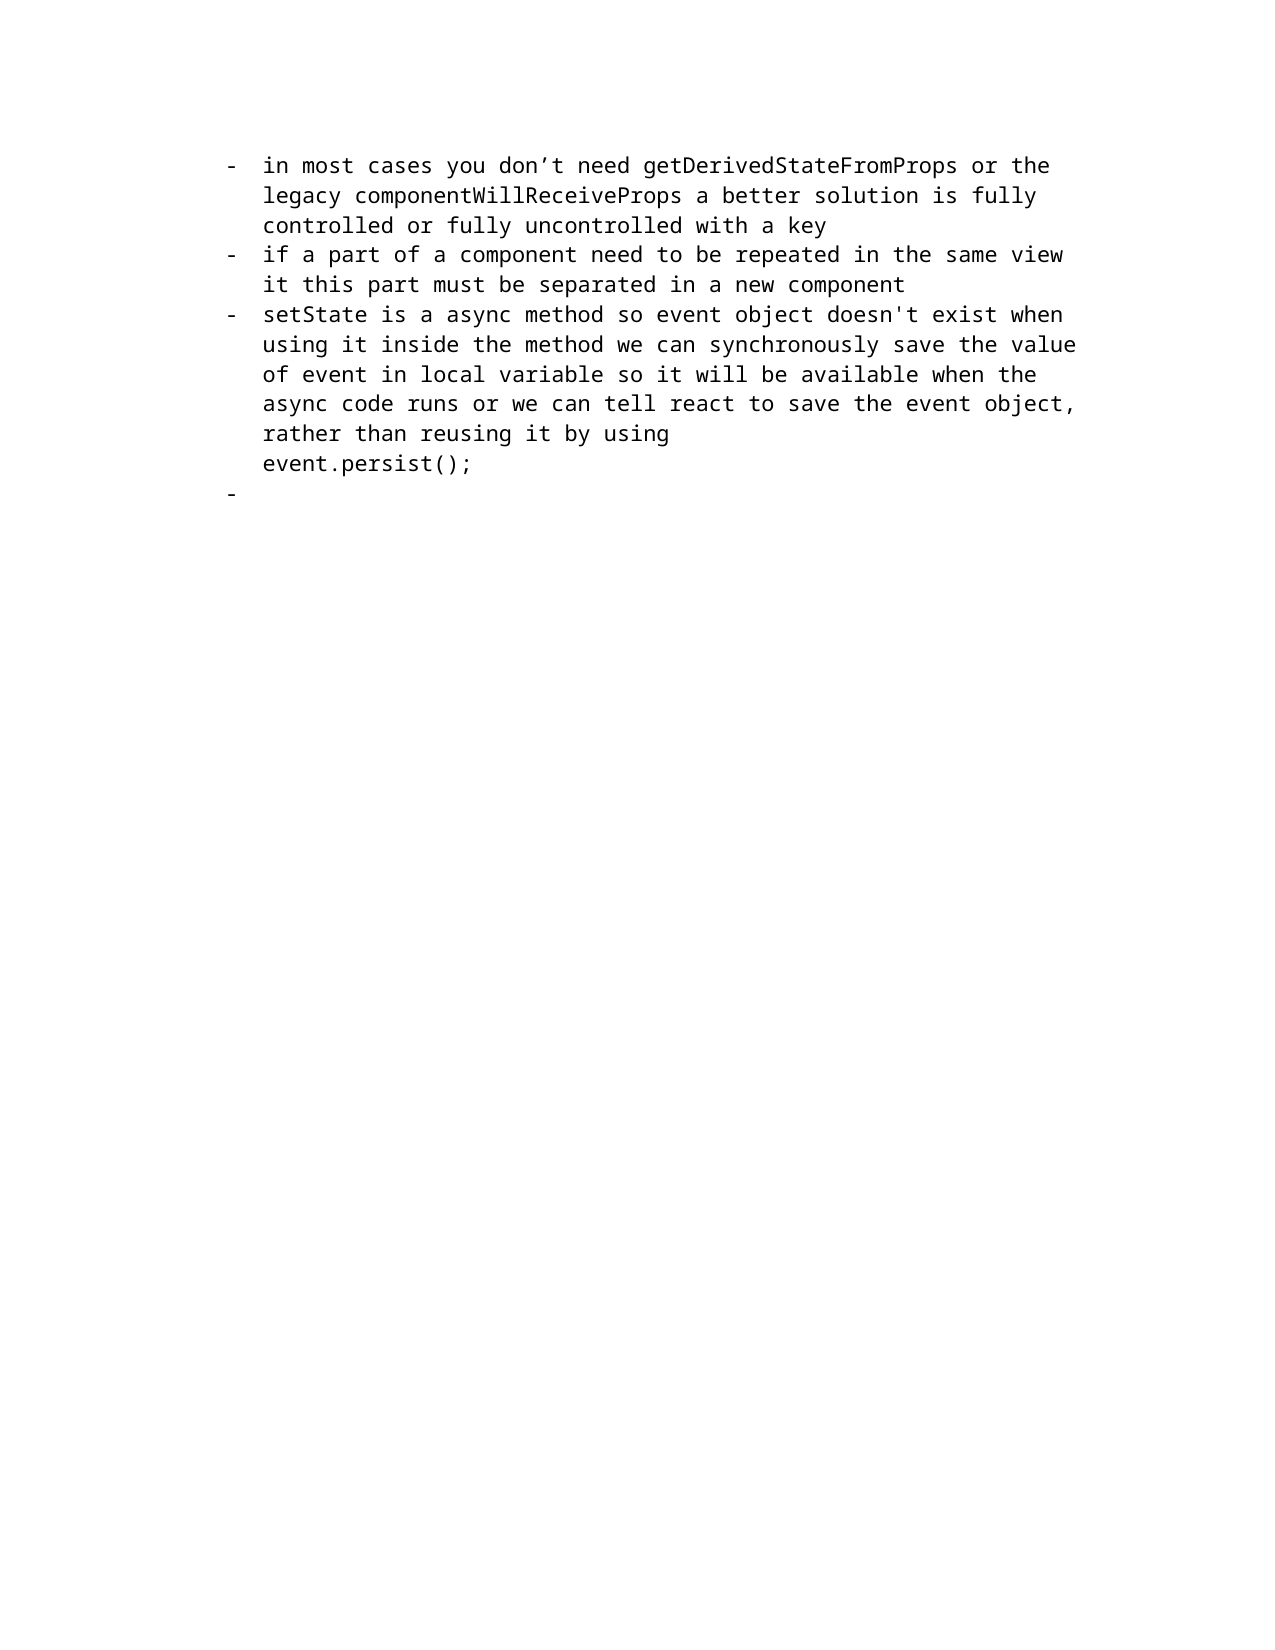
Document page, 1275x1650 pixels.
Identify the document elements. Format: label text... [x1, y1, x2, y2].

list in most cases you don’t need getDerivedStateFromProps or the legacy componentWillReceiveProps a better solution is fully controlled or fully uncontrolled with a key [225, 150, 1087, 239]
list if a part of a component need to be repeated in the same view it this part must be separated in a new component [225, 239, 1087, 299]
list setState is a async method so event object doesn't exist when using it inside the method we can synchronously save the value of event in local variable so it will be available when the async code runs or we can tell react to save the event object, rather than reusing it by using [225, 299, 1087, 448]
list event.persist(); [262, 448, 1087, 478]
